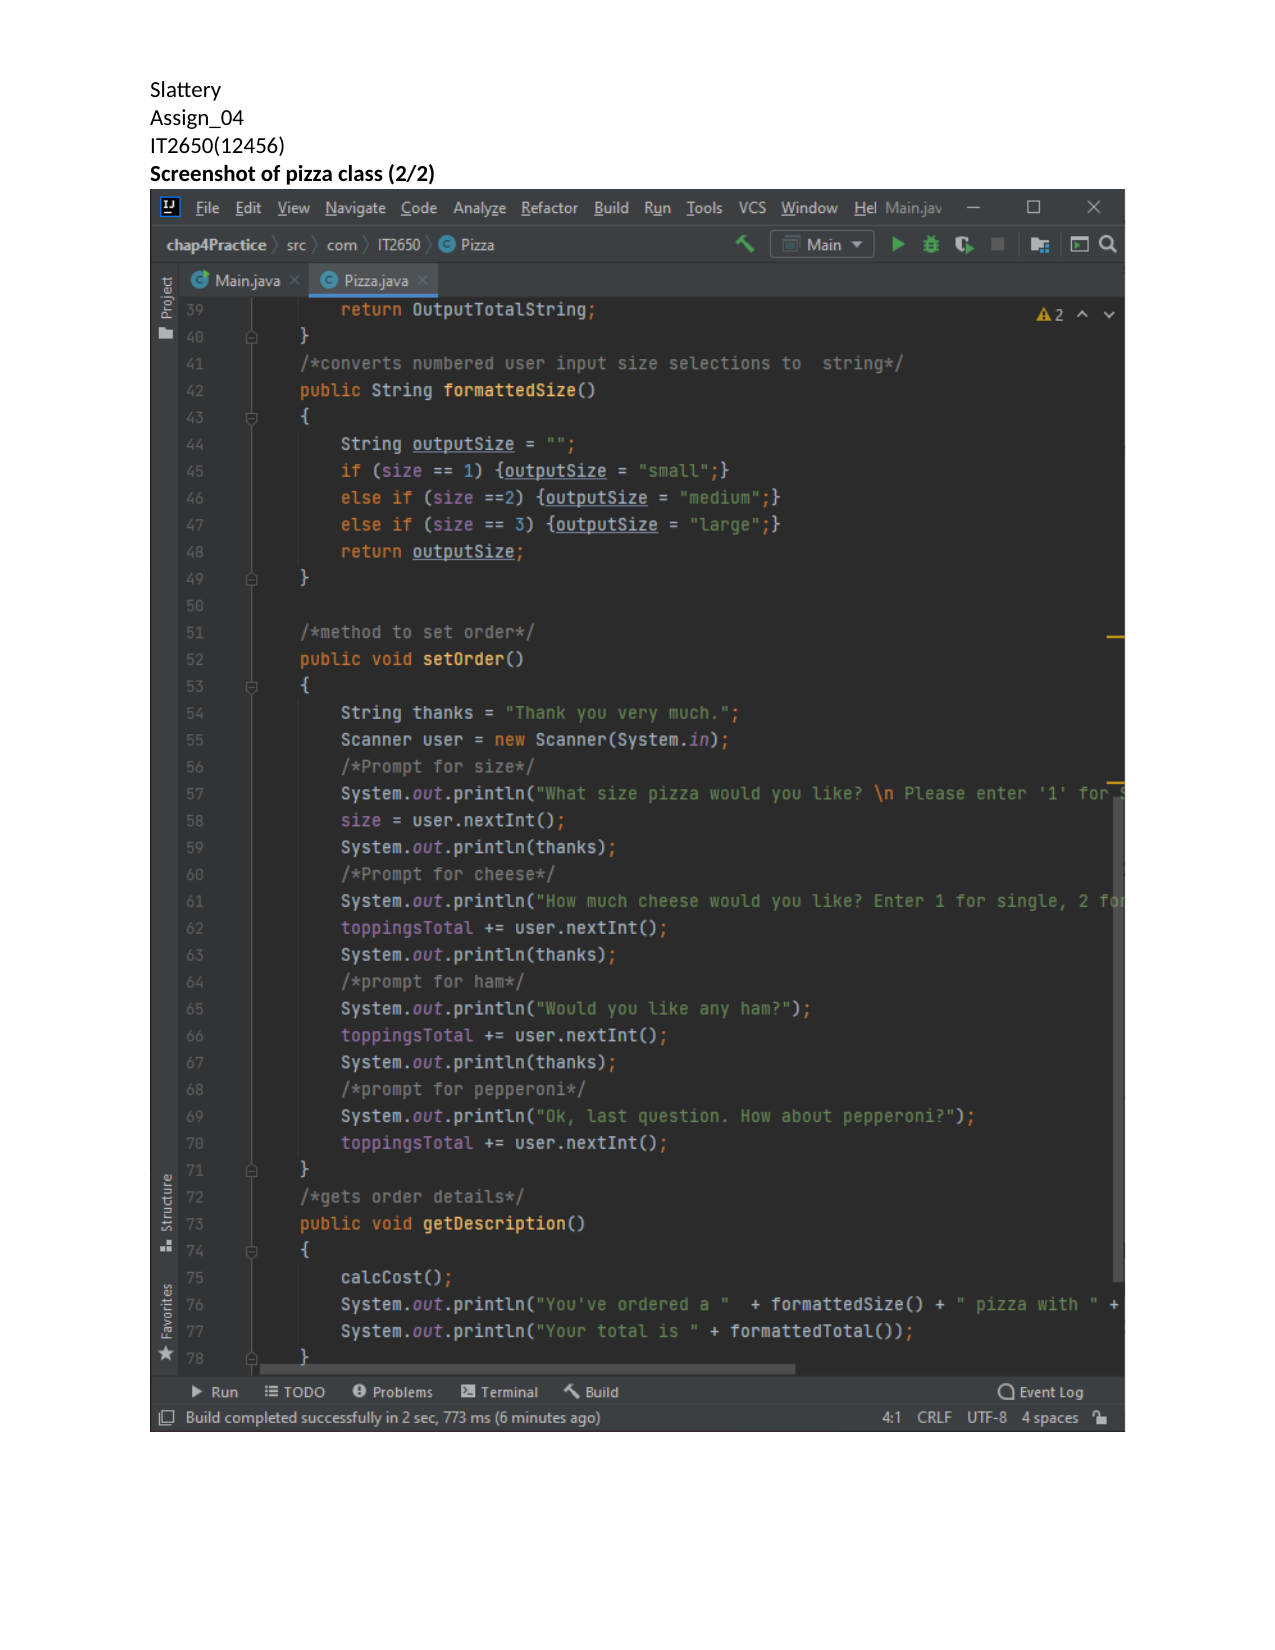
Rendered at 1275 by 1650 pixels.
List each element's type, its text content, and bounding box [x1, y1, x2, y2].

text Screenshot of pizza class (2/2) [150, 159, 1125, 189]
picture [150, 189, 1125, 1432]
